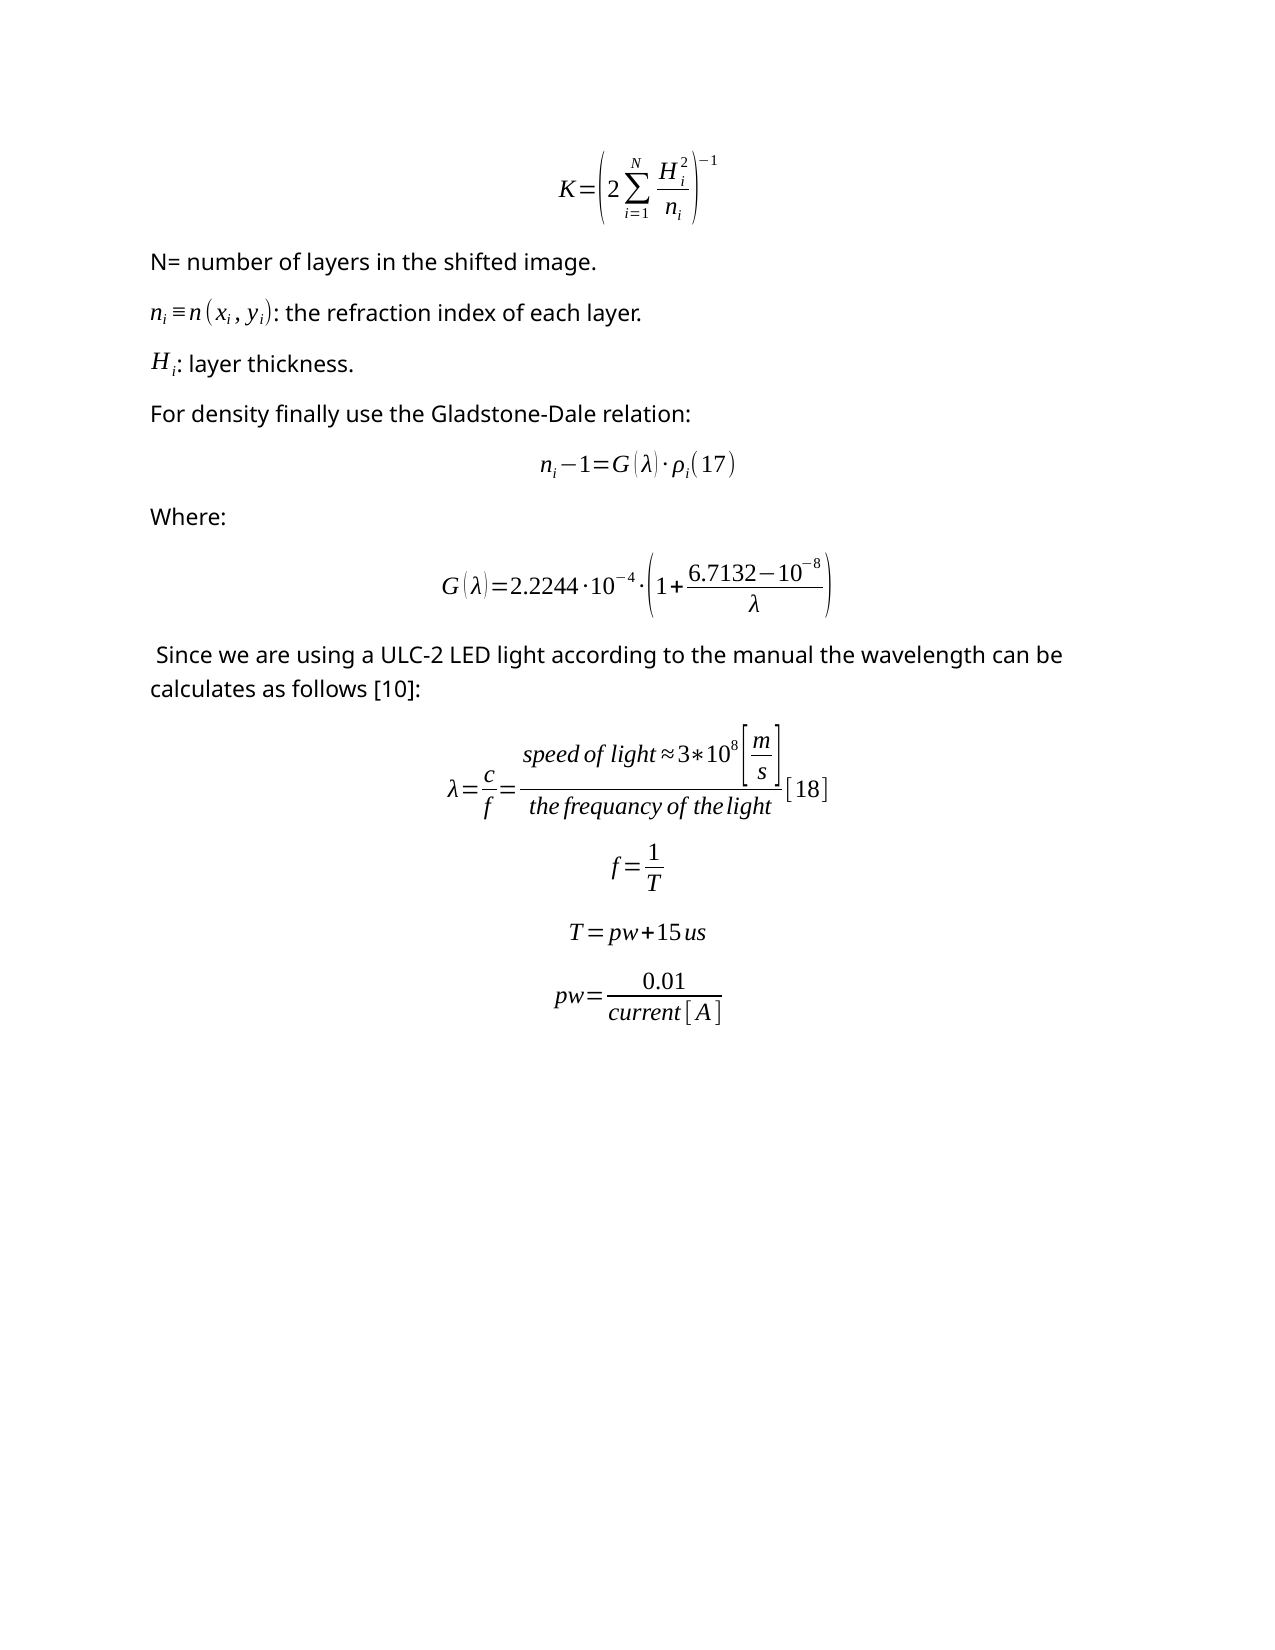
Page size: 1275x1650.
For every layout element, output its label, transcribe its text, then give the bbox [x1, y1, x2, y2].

text N= number of layers in the shifted image. [150, 246, 1125, 278]
text Where: [150, 501, 1125, 532]
text For density finally use the Gladstone-Dale relation: [150, 398, 1125, 430]
text : layer thickness. [150, 348, 1125, 379]
text : the refraction index of each layer. [150, 297, 1125, 329]
text Since we are using a ULC-2 LED light according to the manual the wavelength can be calculates as follows [10]: [150, 639, 1125, 704]
